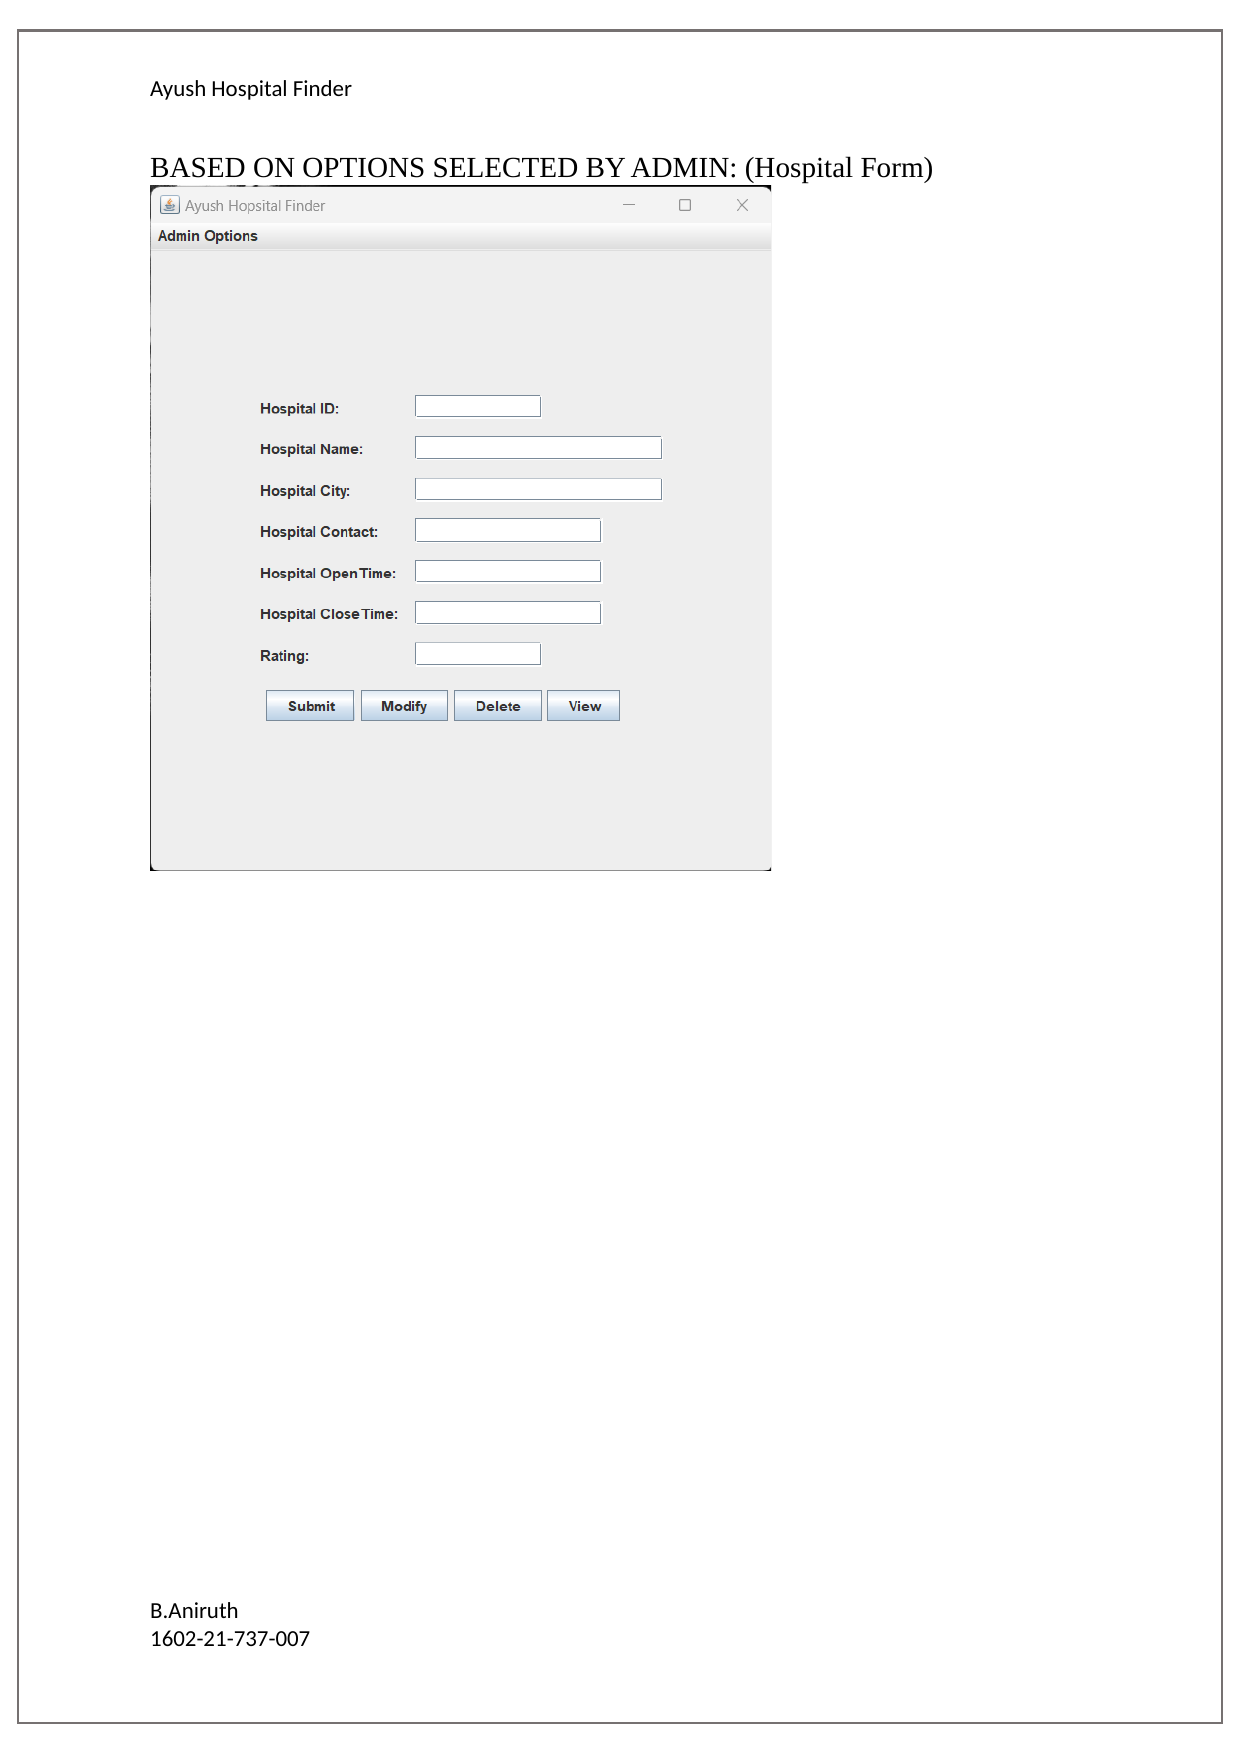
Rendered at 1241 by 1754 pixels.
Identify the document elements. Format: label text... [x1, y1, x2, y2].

picture [150, 185, 772, 871]
